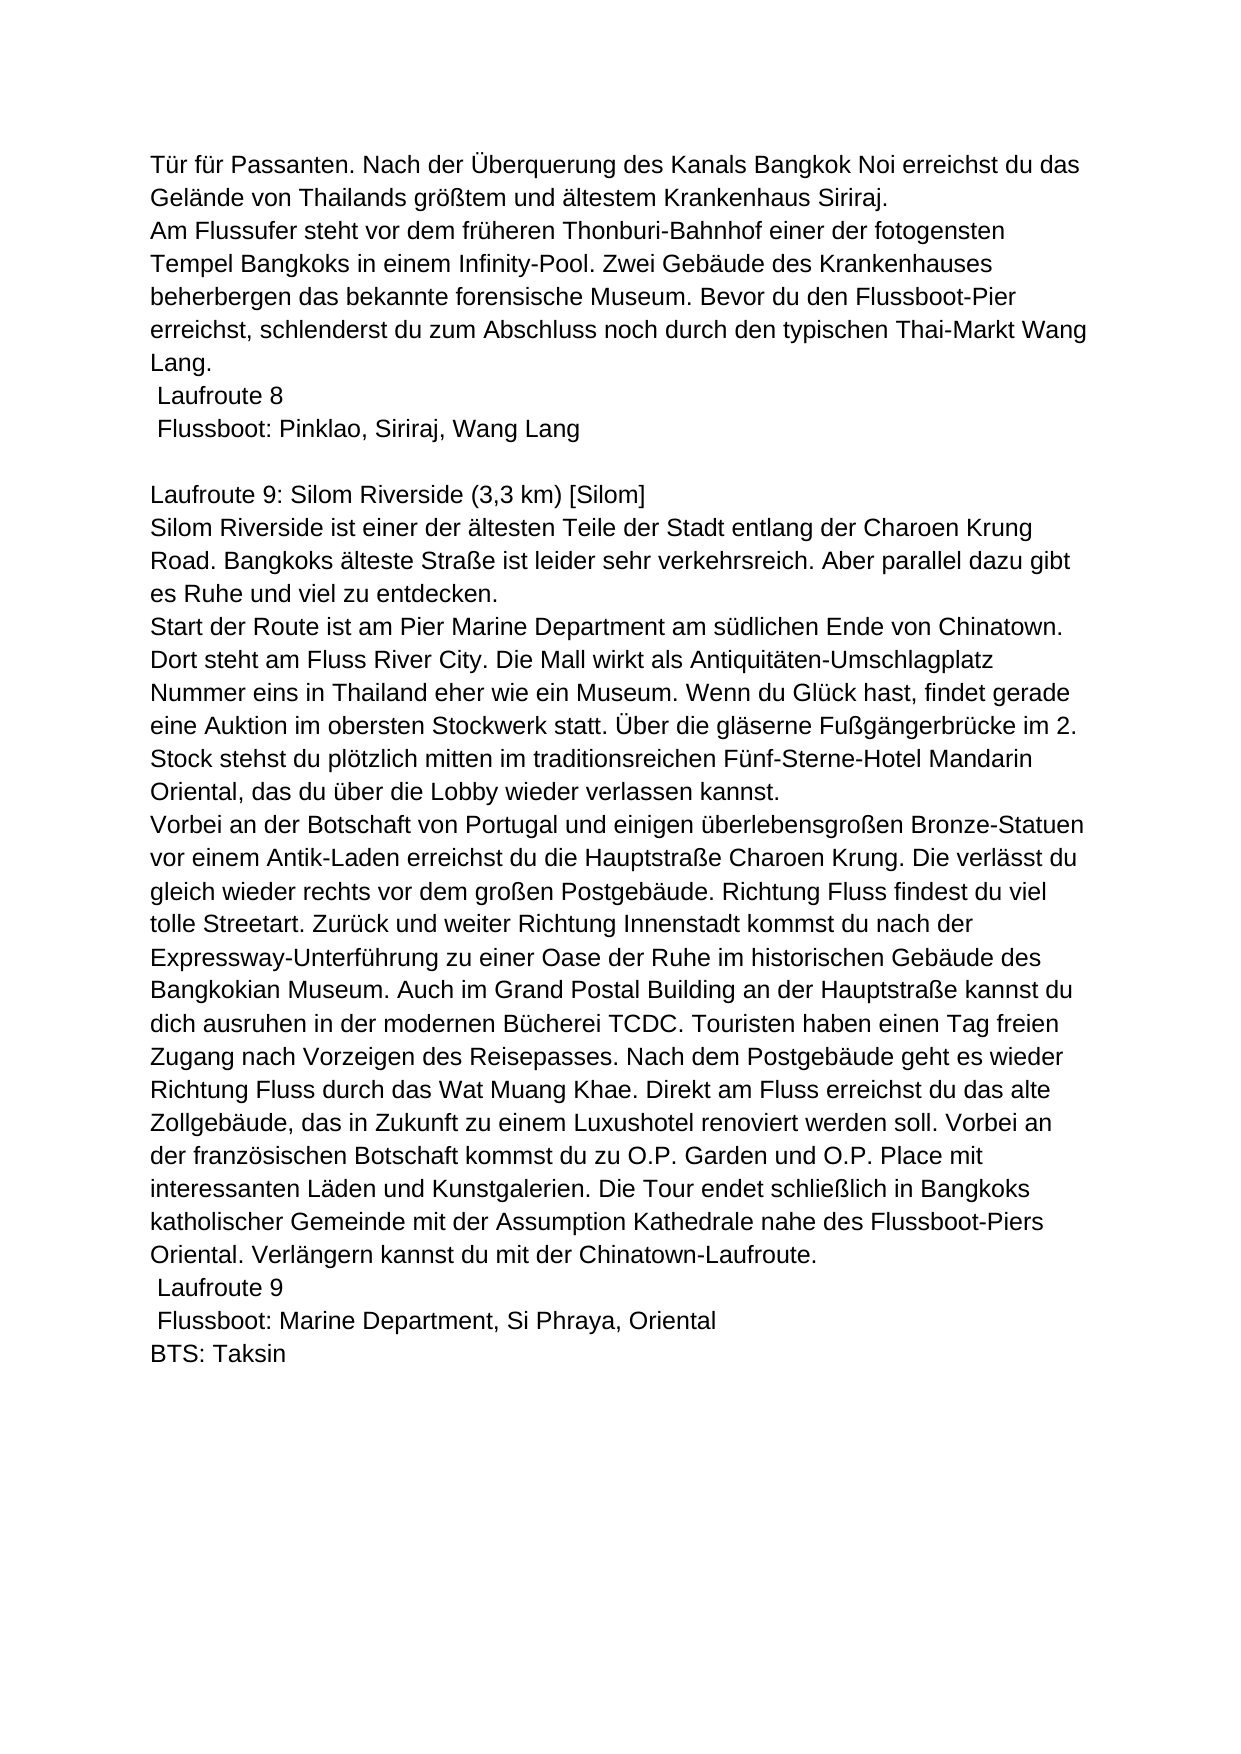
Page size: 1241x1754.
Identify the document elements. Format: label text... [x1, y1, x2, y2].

text Flussboot: Marine Department, Si Phraya, Oriental [150, 1306, 1090, 1334]
text Vorbei an der Botschaft von Portugal und einigen überlebensgroßen Bronze-Statuen vor einem Antik-Laden erreichst du die Hauptstraße Charoen Krung. Die verlässt du gleich wieder rechts vor dem großen Postgebäude. Richtung Fluss findest du viel tolle Streetart. Zurück und weiter Richtung Innenstadt kommst du nach der Expressway-Unterführung zu einer Oase der Ruhe im historischen Gebäude des Bangkokian Museum. Auch im Grand Postal Building an der Hauptstraße kannst du dich ausruhen in der modernen Bücherei TCDC. Touristen haben einen Tag freien Zugang nach Vorzeigen des Reisepasses. Nach dem Postgebäude geht es wieder Richtung Fluss durch das Wat Muang Khae. Direkt am Fluss erreichst du das alte Zollgebäude, das in Zukunft zu einem Luxushotel renoviert werden soll. Vorbei an der französischen Botschaft kommst du zu O.P. Garden und O.P. Place mit interessanten Läden und Kunstgalerien. Die Tour endet schließlich in Bangkoks katholischer Gemeinde mit der Assumption Kathedrale nahe des Flussboot-Piers Oriental. Verlängern kannst du mit der Chinatown-Laufroute. [150, 810, 1090, 1268]
text Am Flussufer steht vor dem früheren Thonburi-Bahnhof einer der fotogensten Tempel Bangkoks in einem Infinity-Pool. Zwei Gebäude des Krankenhauses beherbergen das bekannte forensische Museum. Bevor du den Flussboot-Pier erreichst, schlenderst du zum Abschluss noch durch den typischen Thai-Markt Wang Lang. [150, 216, 1090, 377]
text Laufroute 9: Silom Riverside (3,3 km) [Silom] [150, 480, 1090, 509]
text Laufroute 8 [150, 381, 1090, 410]
text Flussboot: Pinklao, Siriraj, Wang Lang [150, 414, 1090, 443]
text Laufroute 9 [150, 1273, 1090, 1301]
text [150, 150, 1090, 212]
text Start der Route ist am Pier Marine Department am südlichen Ende von Chinatown. Dort steht am Fluss River City. Die Mall wirkt als Antiquitäten-Umschlagplatz Nummer eins in Thailand eher wie ein Museum. Wenn du Glück hast, findet gerade eine Auktion im obersten Stockwerk statt. Über die gläserne Fußgängerbrücke im 2. Stock stehst du plötzlich mitten im traditionsreichen Fünf-Sterne-Hotel Mandarin Oriental, das du über die Lobby wieder verlassen kannst. [150, 612, 1090, 806]
text BTS: Taksin [150, 1339, 1090, 1367]
text Silom Riverside ist einer der ältesten Teile der Stadt entlang der Charoen Krung Road. Bangkoks älteste Straße ist leider sehr verkehrsreich. Aber parallel dazu gibt es Ruhe und viel zu entdecken. [150, 513, 1090, 608]
